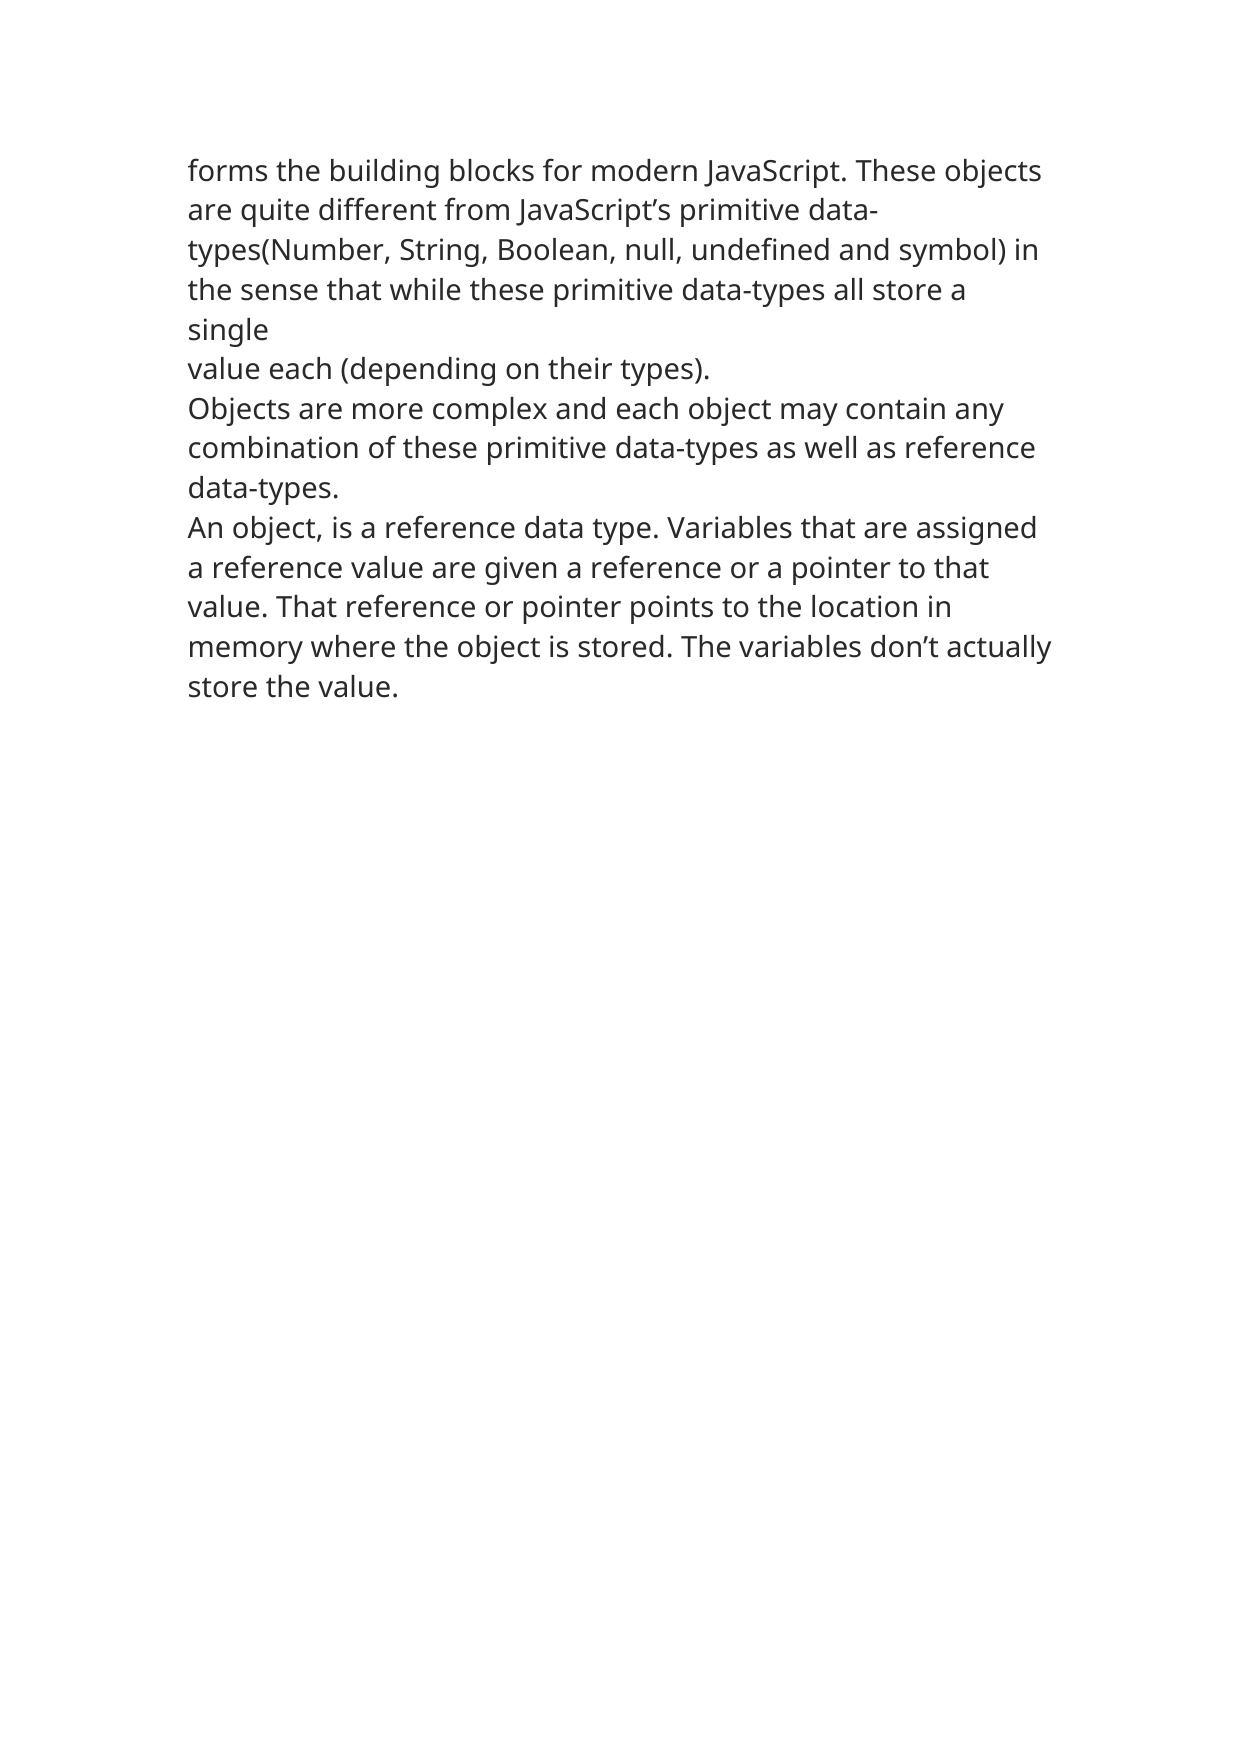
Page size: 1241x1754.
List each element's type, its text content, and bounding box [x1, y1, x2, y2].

text store the value. [187, 666, 1053, 706]
text the sense that while these primitive data-types all store a single [187, 269, 1053, 348]
text data-types. [187, 467, 1053, 507]
text value each (depending on their types). [187, 348, 1053, 388]
text An object, is a reference data type. Variables that are assigned [187, 507, 1053, 547]
text types(Number, String, Boolean, null, undefined and symbol) in [187, 229, 1053, 269]
text combination of these primitive data-types as well as reference [187, 428, 1053, 467]
text forms the building blocks for modern JavaScript. These objects [187, 150, 1053, 190]
text value. That reference or pointer points to the location in [187, 587, 1053, 626]
text a reference value are given a reference or a pointer to that [187, 547, 1053, 587]
text memory where the object is stored. The variables don’t actually [187, 626, 1053, 666]
text Objects are more complex and each object may contain any [187, 388, 1053, 428]
text are quite different from JavaScript’s primitive data- [187, 190, 1053, 229]
